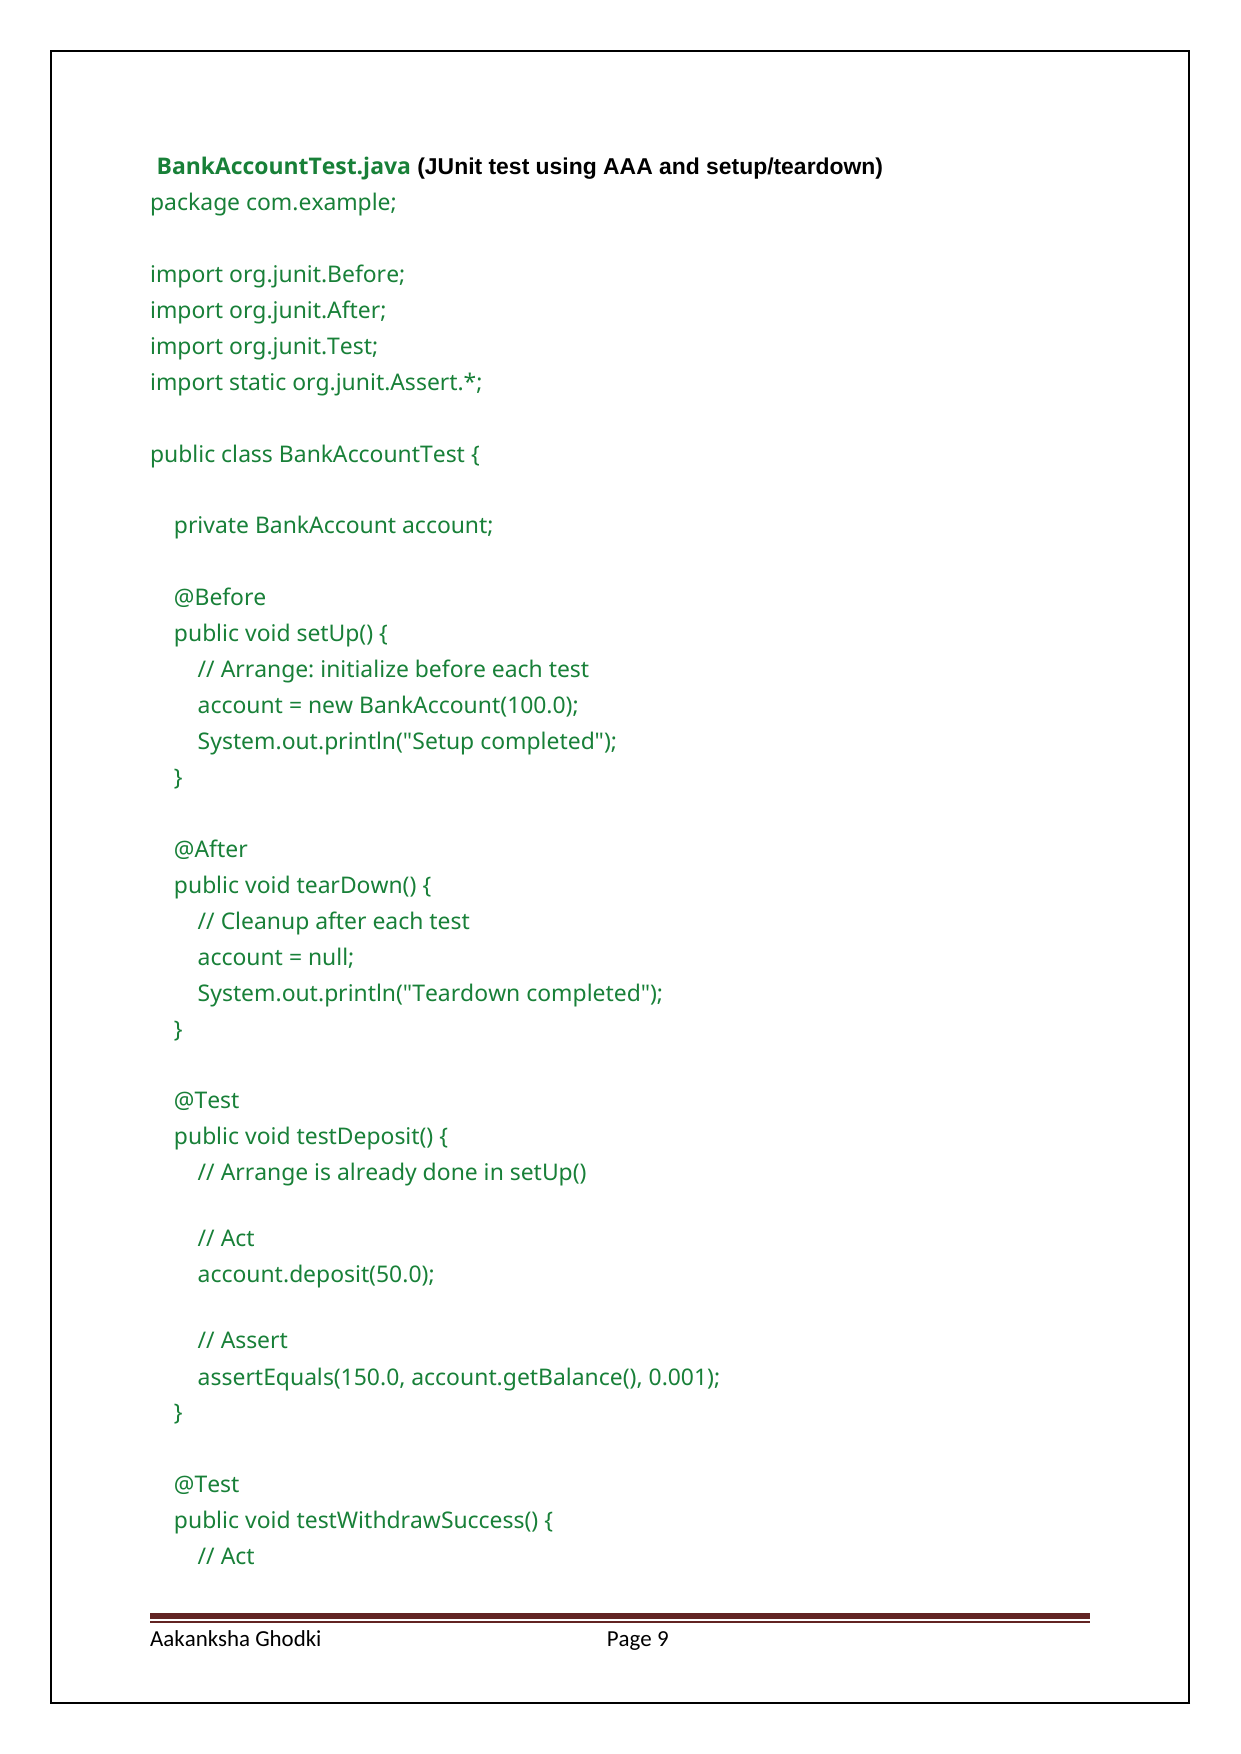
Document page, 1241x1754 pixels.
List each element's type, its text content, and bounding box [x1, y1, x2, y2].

text public void tearDown() { [150, 869, 1090, 900]
text public void testWithdrawSuccess() { [150, 1504, 1090, 1535]
text // Arrange: initialize before each test [150, 653, 1090, 684]
text @Before [150, 581, 1090, 612]
text @Test [150, 1468, 1090, 1499]
text System.out.println("Teardown completed"); [150, 977, 1090, 1008]
text } [150, 1396, 1090, 1428]
text account = new BankAccount(100.0); [150, 689, 1090, 720]
text // Assert [150, 1324, 1090, 1356]
text assertEquals(150.0, account.getBalance(), 0.001); [150, 1360, 1090, 1392]
text public void setUp() { [150, 617, 1090, 648]
text public class BankAccountTest { [150, 437, 1090, 469]
text @Test [150, 1084, 1090, 1116]
text import org.junit.Before; [150, 258, 1090, 289]
text // Cleanup after each test [150, 905, 1090, 936]
text package com.example; [150, 186, 1090, 217]
text } [150, 1012, 1090, 1044]
text account = null; [150, 941, 1090, 972]
subtitle BankAccountTest.java (JUnit test using AAA and setup/teardown) [150, 150, 1090, 181]
text } [150, 761, 1090, 792]
text // Act [150, 1540, 1090, 1571]
text public void testDeposit() { [150, 1120, 1090, 1152]
text System.out.println("Setup completed"); [150, 725, 1090, 756]
text @After [150, 833, 1090, 864]
text // Arrange is already done in setUp() [150, 1156, 1090, 1187]
text import org.junit.Test; [150, 330, 1090, 361]
text private BankAccount account; [150, 509, 1090, 541]
text account.deposit(50.0); [150, 1258, 1090, 1289]
text // Act [150, 1222, 1090, 1254]
text import static org.junit.Assert.*; [150, 366, 1090, 397]
text import org.junit.After; [150, 294, 1090, 325]
